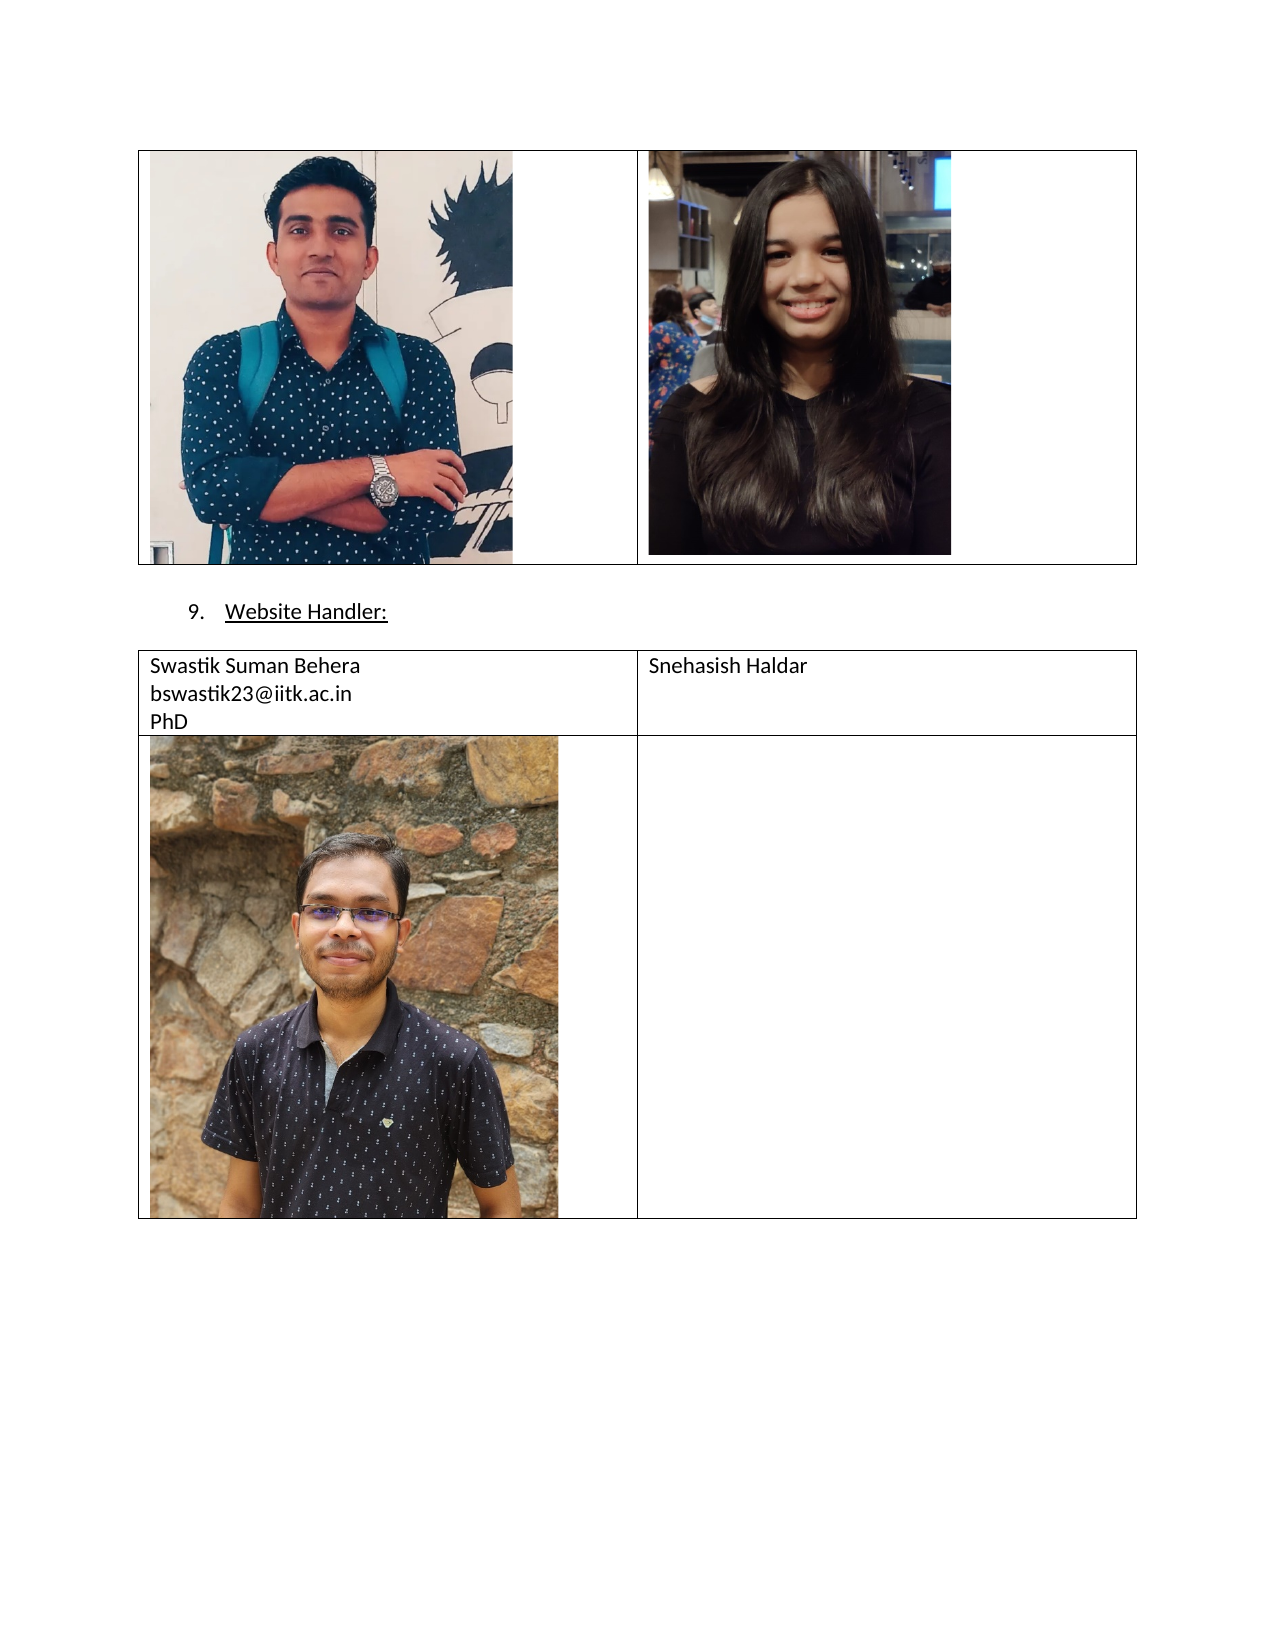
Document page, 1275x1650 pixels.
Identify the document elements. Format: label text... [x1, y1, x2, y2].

table_cell [638, 151, 1136, 564]
table_header Swastik Suman Behera bswastik23@iitk.ac.in PhD [139, 651, 637, 735]
table_cell [638, 736, 1136, 1218]
table_header Snehasish Haldar [638, 651, 1136, 735]
list Website Handler: [187, 597, 1125, 625]
table_cell [139, 736, 150, 1218]
picture [648, 151, 952, 555]
picture [150, 151, 513, 564]
table_cell [513, 151, 637, 564]
table_cell [559, 736, 637, 1218]
table_cell [139, 151, 150, 564]
picture [150, 736, 559, 1218]
